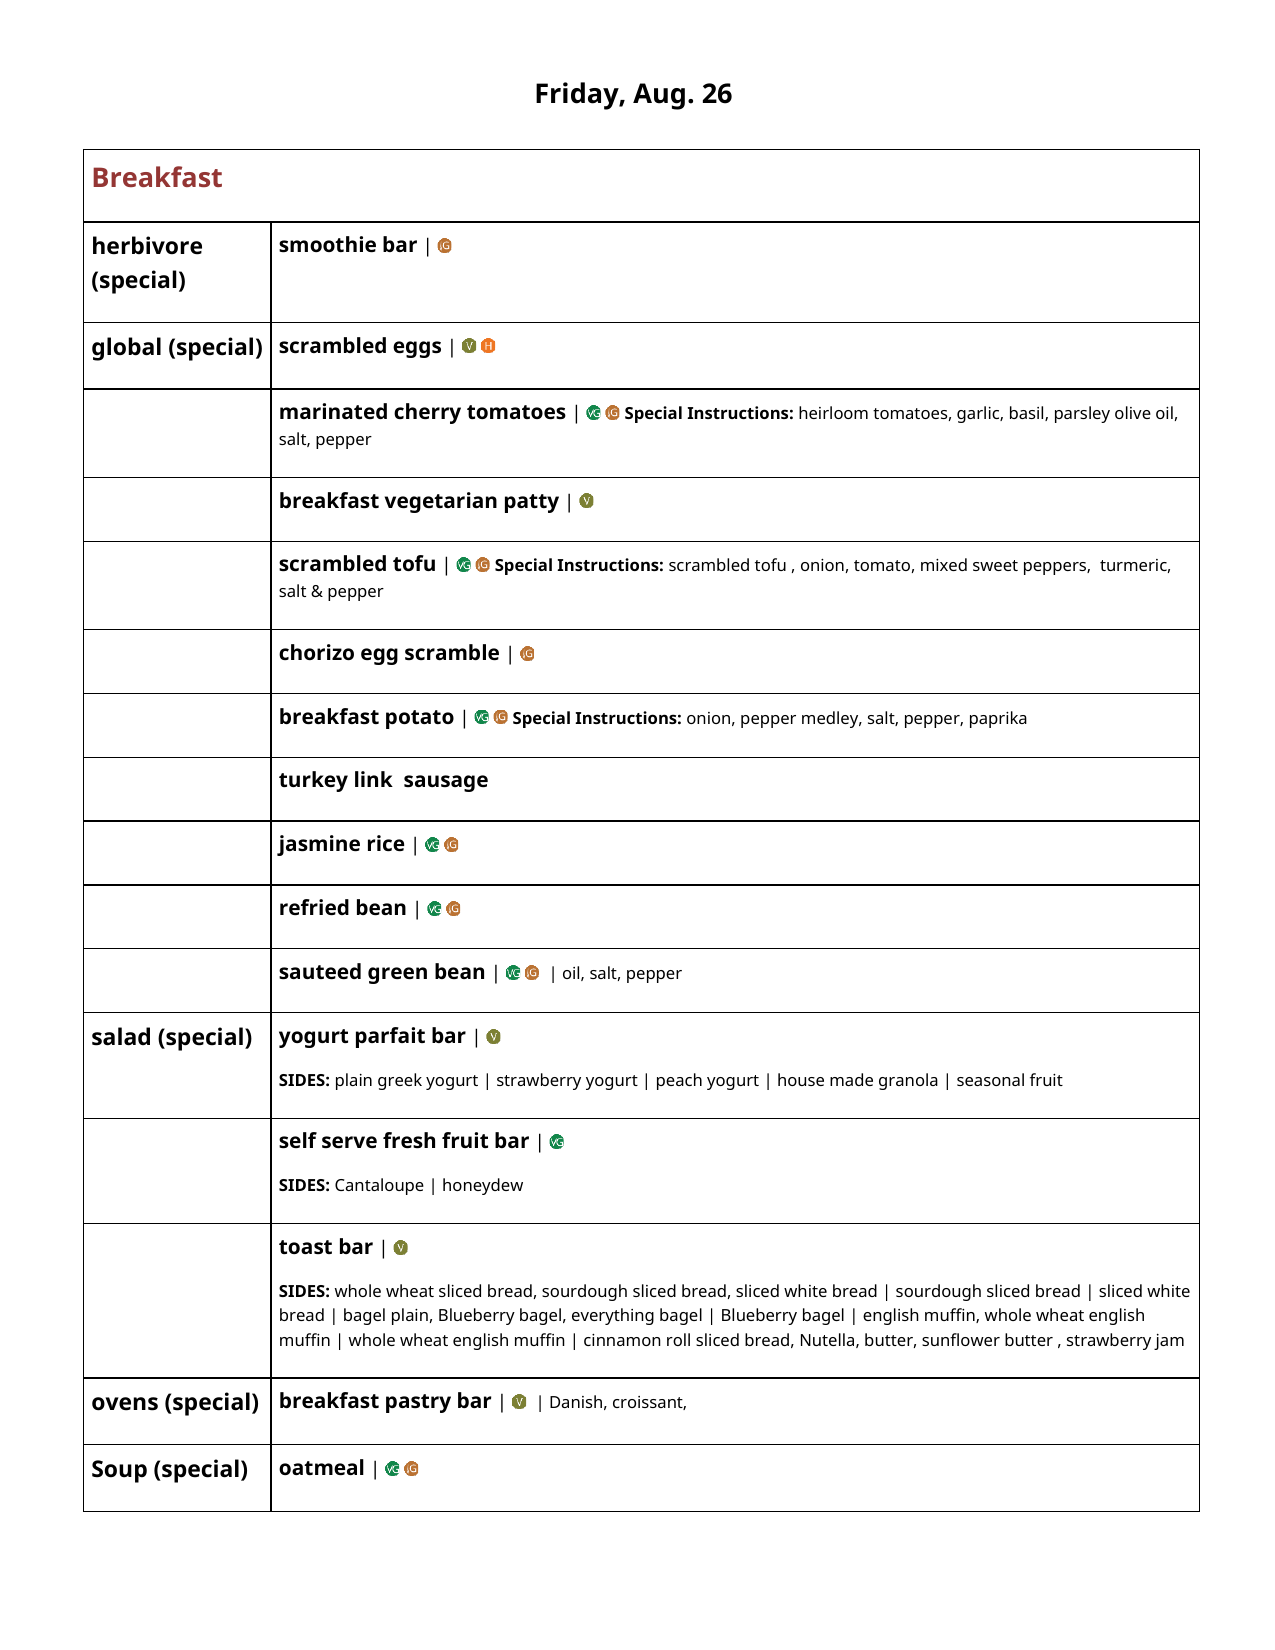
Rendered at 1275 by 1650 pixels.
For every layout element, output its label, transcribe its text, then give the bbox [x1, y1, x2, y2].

table_cell breakfast potato | Special Instructions: onion, pepper medley, salt, pepper, paprika [272, 694, 1199, 757]
table_cell herbivore (special) [84, 223, 270, 322]
picture [385, 1461, 400, 1476]
table_cell [84, 694, 270, 757]
table_cell Soup (special) [84, 1445, 270, 1511]
table_cell marinated cherry tomatoes | Special Instructions: heirloom tomatoes, garlic, basil, parsley olive oil, salt, pepper [272, 390, 1199, 477]
picture [549, 1134, 564, 1149]
table_cell ovens (special) [84, 1379, 270, 1444]
table_cell yogurt parfait bar | SIDES: plain greek yogurt | strawberry yogurt | peach yogurt | house made granola | seasonal fruit [272, 1013, 1199, 1117]
picture [462, 338, 477, 353]
table_cell scrambled tofu | Special Instructions: scrambled tofu , onion, tomato, mixed sweet peppers, turmeric, salt & pepper [272, 542, 1199, 629]
picture [579, 493, 594, 508]
table_cell [84, 822, 270, 884]
picture [520, 646, 534, 661]
picture [474, 710, 489, 724]
picture [404, 1461, 419, 1476]
picture [512, 1394, 527, 1409]
table_cell toast bar | SIDES: whole wheat sliced bread, sourdough sliced bread, sliced white bread | sourdough sliced bread | sliced white bread | bagel plain, Blueberry bagel, everything bagel | Blueberry bagel | english muffin, whole wheat english muffin | whole wheat english muffin | cinnamon roll sliced bread, Nutella, butter, sunflower butter , strawberry jam [272, 1224, 1199, 1377]
table_cell [84, 390, 270, 477]
table_cell [84, 478, 270, 541]
picture [425, 837, 440, 852]
picture [456, 557, 471, 572]
table_cell scrambled eggs | [272, 323, 1199, 388]
table_header Breakfast [84, 150, 1199, 221]
picture [475, 557, 490, 572]
picture [525, 965, 539, 980]
table_cell [84, 758, 270, 820]
picture [586, 405, 601, 420]
table_cell turkey link sausage [272, 758, 1199, 820]
table_cell breakfast vegetarian patty | [272, 478, 1199, 541]
table_cell oatmeal | [272, 1445, 1199, 1511]
picture [493, 710, 508, 724]
picture [446, 901, 461, 916]
table_cell chorizo egg scramble | [272, 630, 1199, 693]
picture [444, 837, 459, 852]
picture [506, 965, 520, 980]
table_cell salad (special) [84, 1013, 270, 1117]
picture [605, 405, 620, 420]
table_cell refried bean | [272, 886, 1199, 948]
table_cell [84, 949, 270, 1012]
picture [393, 1240, 408, 1255]
picture [481, 338, 495, 353]
table_cell breakfast pastry bar | | Danish, croissant, [272, 1379, 1199, 1444]
picture [437, 238, 452, 253]
table_cell smoothie bar | [272, 223, 1199, 322]
picture [427, 901, 442, 916]
table_cell [84, 542, 270, 629]
table_cell [84, 886, 270, 948]
table_cell self serve fresh fruit bar | SIDES: Cantaloupe | honeydew [272, 1119, 1199, 1223]
table_cell [84, 1119, 270, 1223]
table_cell [84, 630, 270, 693]
table_cell sauteed green bean | | oil, salt, pepper [272, 949, 1199, 1012]
table_cell global (special) [84, 323, 270, 388]
table_cell jasmine rice | [272, 822, 1199, 884]
table_cell [84, 1224, 270, 1377]
picture [486, 1029, 501, 1044]
